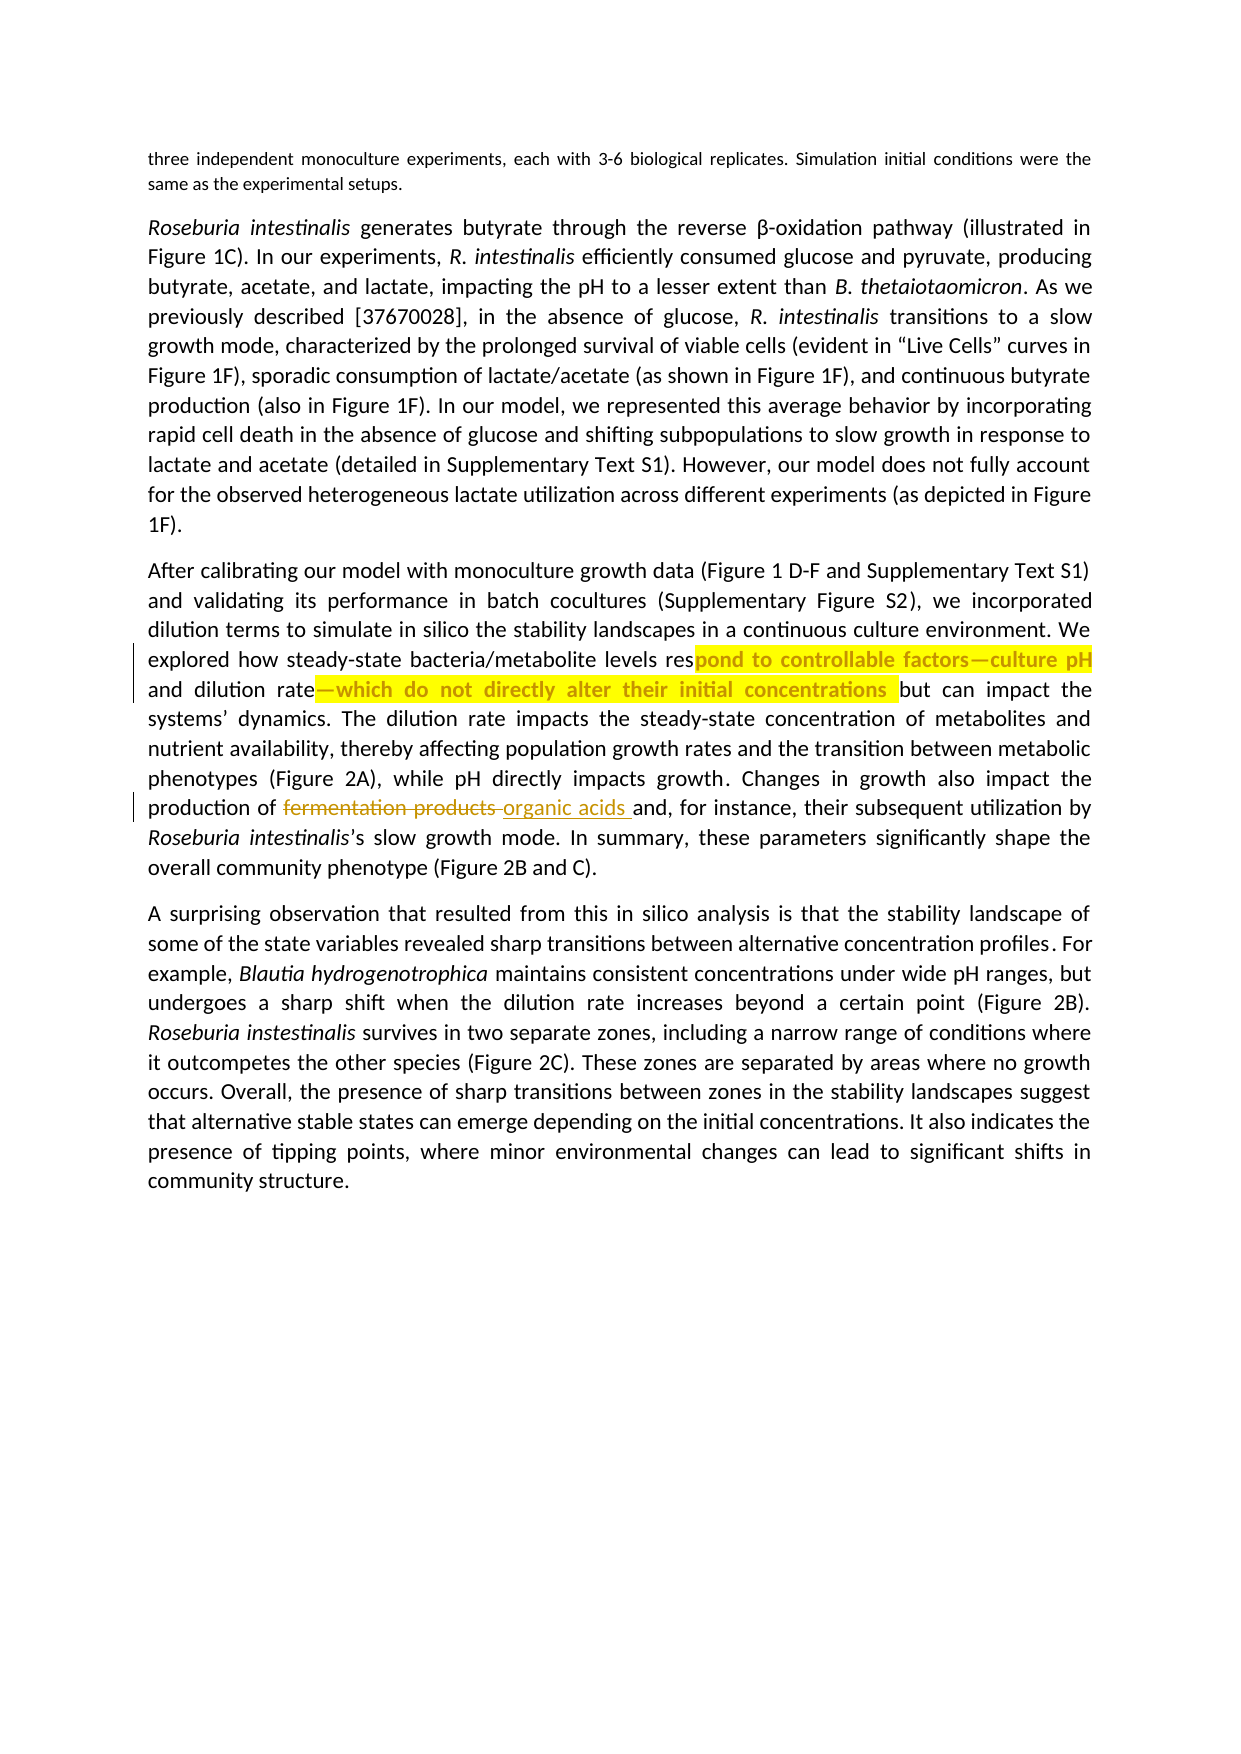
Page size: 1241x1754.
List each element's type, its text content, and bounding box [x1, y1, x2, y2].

text A surprising observation that resulted from this in silico analysis is that the stability landscape of some of the state variables revealed sharp transitions between alternative concentration profiles. For example, Blautia hydrogenotrophica maintains consistent concentrations under wide pH ranges, but undergoes a sharp shift when the dilution rate increases beyond a certain point (Figure 2B). Roseburia instestinalis survives in two separate zones, including a narrow range of conditions where it outcompetes the other species (Figure 2C). These zones are separated by areas where no growth occurs. Overall, the presence of sharp transitions between zones in the stability landscapes suggest that alternative stable states can emerge depending on the initial concentrations. It also indicates the presence of tipping points, where minor environmental changes can lead to significant shifts in community structure. [148, 899, 1093, 1194]
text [148, 148, 1093, 195]
text After calibrating our model with monoculture growth data (Figure 1 D-F and Supplementary Text S1) and validating its performance in batch cocultures (Supplementary Figure S2), we incorporated dilution terms to simulate in silico the stability landscapes in a continuous culture environment. We explored how steady-state bacteria/metabolite levels respond to controllable factors—culture pH and dilution rate—which do not directly alter their initial concentrations but can impact the systems’ dynamics. The dilution rate impacts the steady-state concentration of metabolites and nutrient availability, thereby affecting population growth rates and the transition between metabolic phenotypes (Figure 2A), while pH directly impacts growth. Changes in growth also impact the production of and, for instance, their subsequent utilization by Roseburia intestinalis’s slow growth mode. In summary, these parameters significantly shape the overall community phenotype (Figure 2B and C). [148, 556, 1093, 881]
text Roseburia intestinalis generates butyrate through the reverse β-oxidation pathway (illustrated in Figure 1C). In our experiments, R. intestinalis efficiently consumed glucose and pyruvate, producing butyrate, acetate, and lactate, impacting the pH to a lesser extent than B. thetaiotaomicron. As we previously described [37670028], in the absence of glucose, R. intestinalis transitions to a slow growth mode, characterized by the prolonged survival of viable cells (evident in “Live Cells” curves in Figure 1F), sporadic consumption of lactate/acetate (as shown in Figure 1F), and continuous butyrate production (also in Figure 1F). In our model, we represented this average behavior by incorporating rapid cell death in the absence of glucose and shifting subpopulations to slow growth in response to lactate and acetate (detailed in Supplementary Text S1). However, our model does not fully account for the observed heterogeneous lactate utilization across different experiments (as depicted in Figure 1F). [148, 213, 1093, 538]
